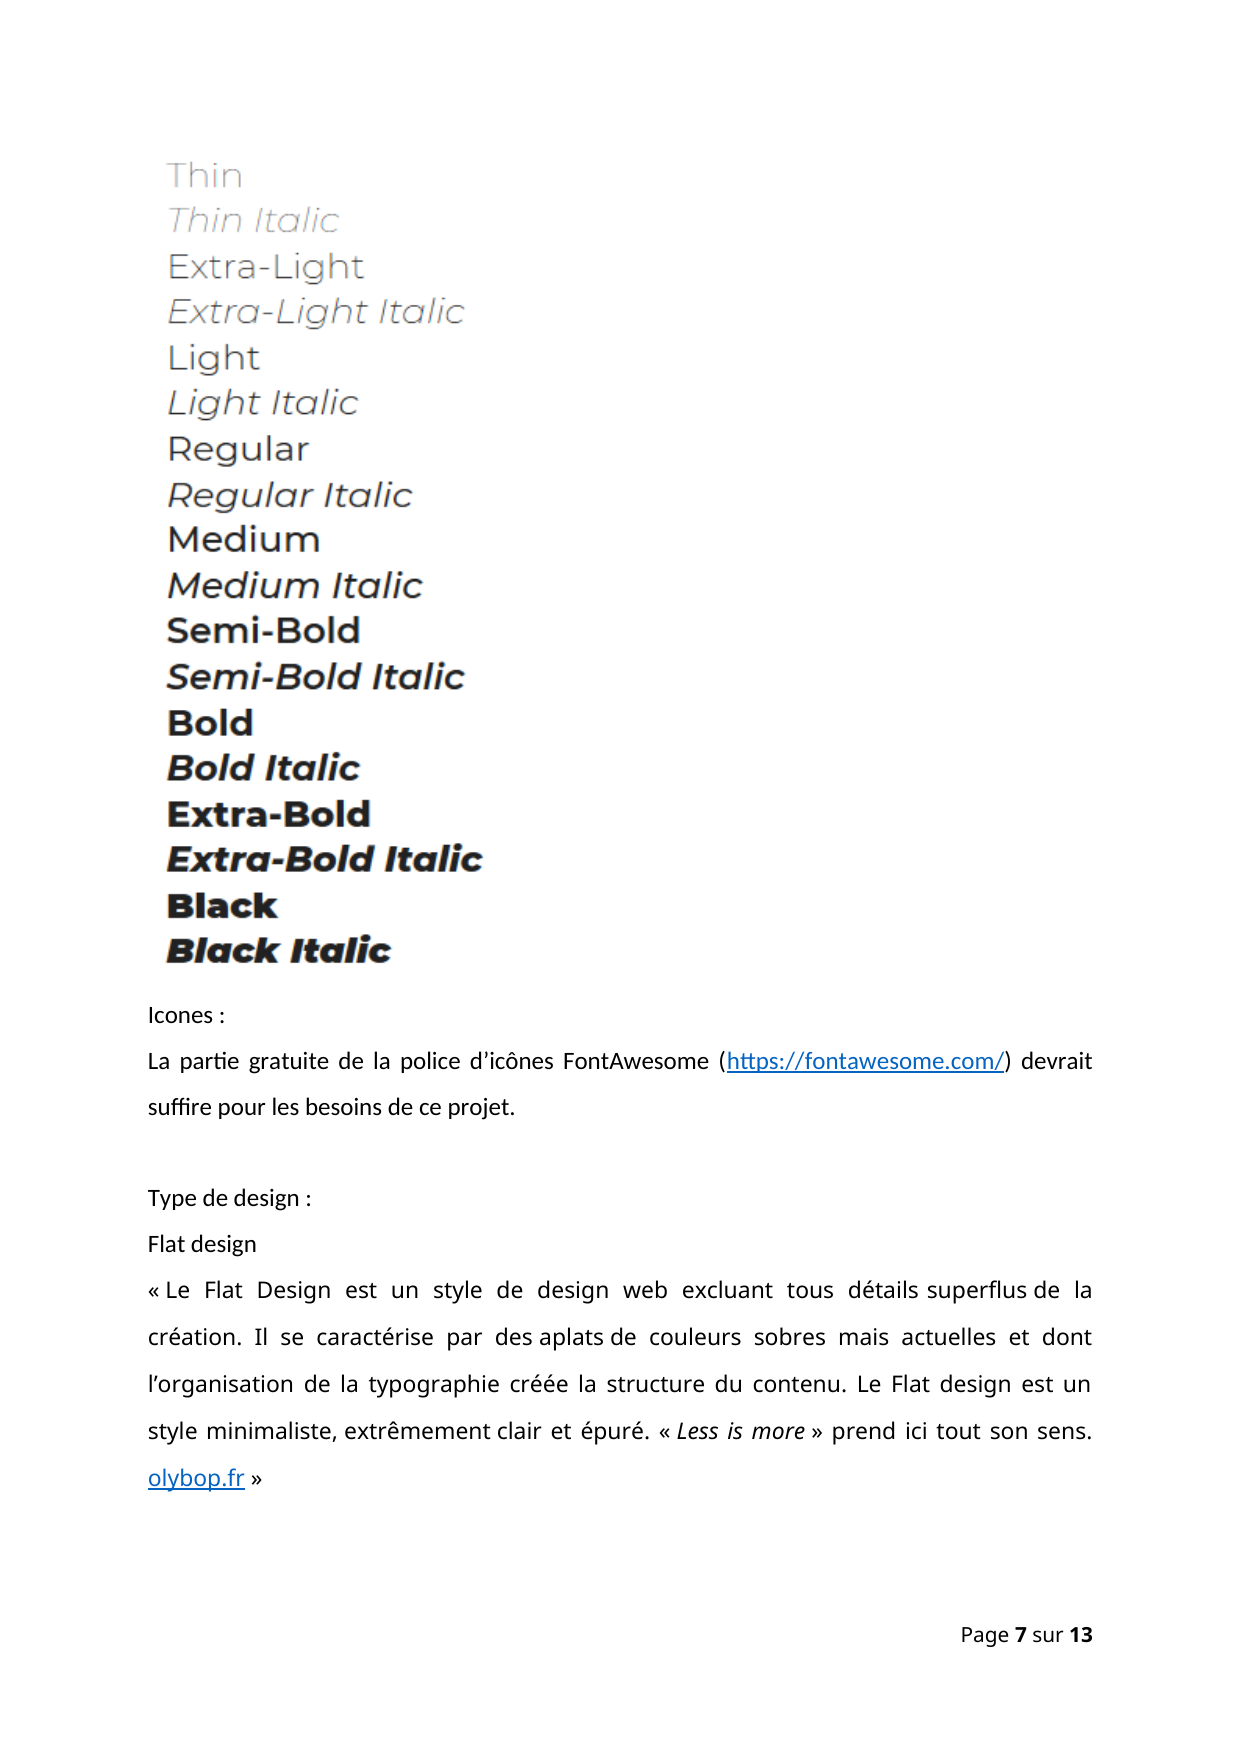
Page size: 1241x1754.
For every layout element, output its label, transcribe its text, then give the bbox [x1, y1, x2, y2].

picture [147, 147, 544, 984]
text La partie gratuite de la police d’icônes FontAwesome (https://fontawesome.com/) devrait suffire pour les besoins de ce projet. [148, 1045, 1093, 1122]
text Flat design [148, 1228, 1093, 1259]
text Type de design : [148, 1182, 1093, 1213]
text Icones : [148, 999, 1093, 1030]
